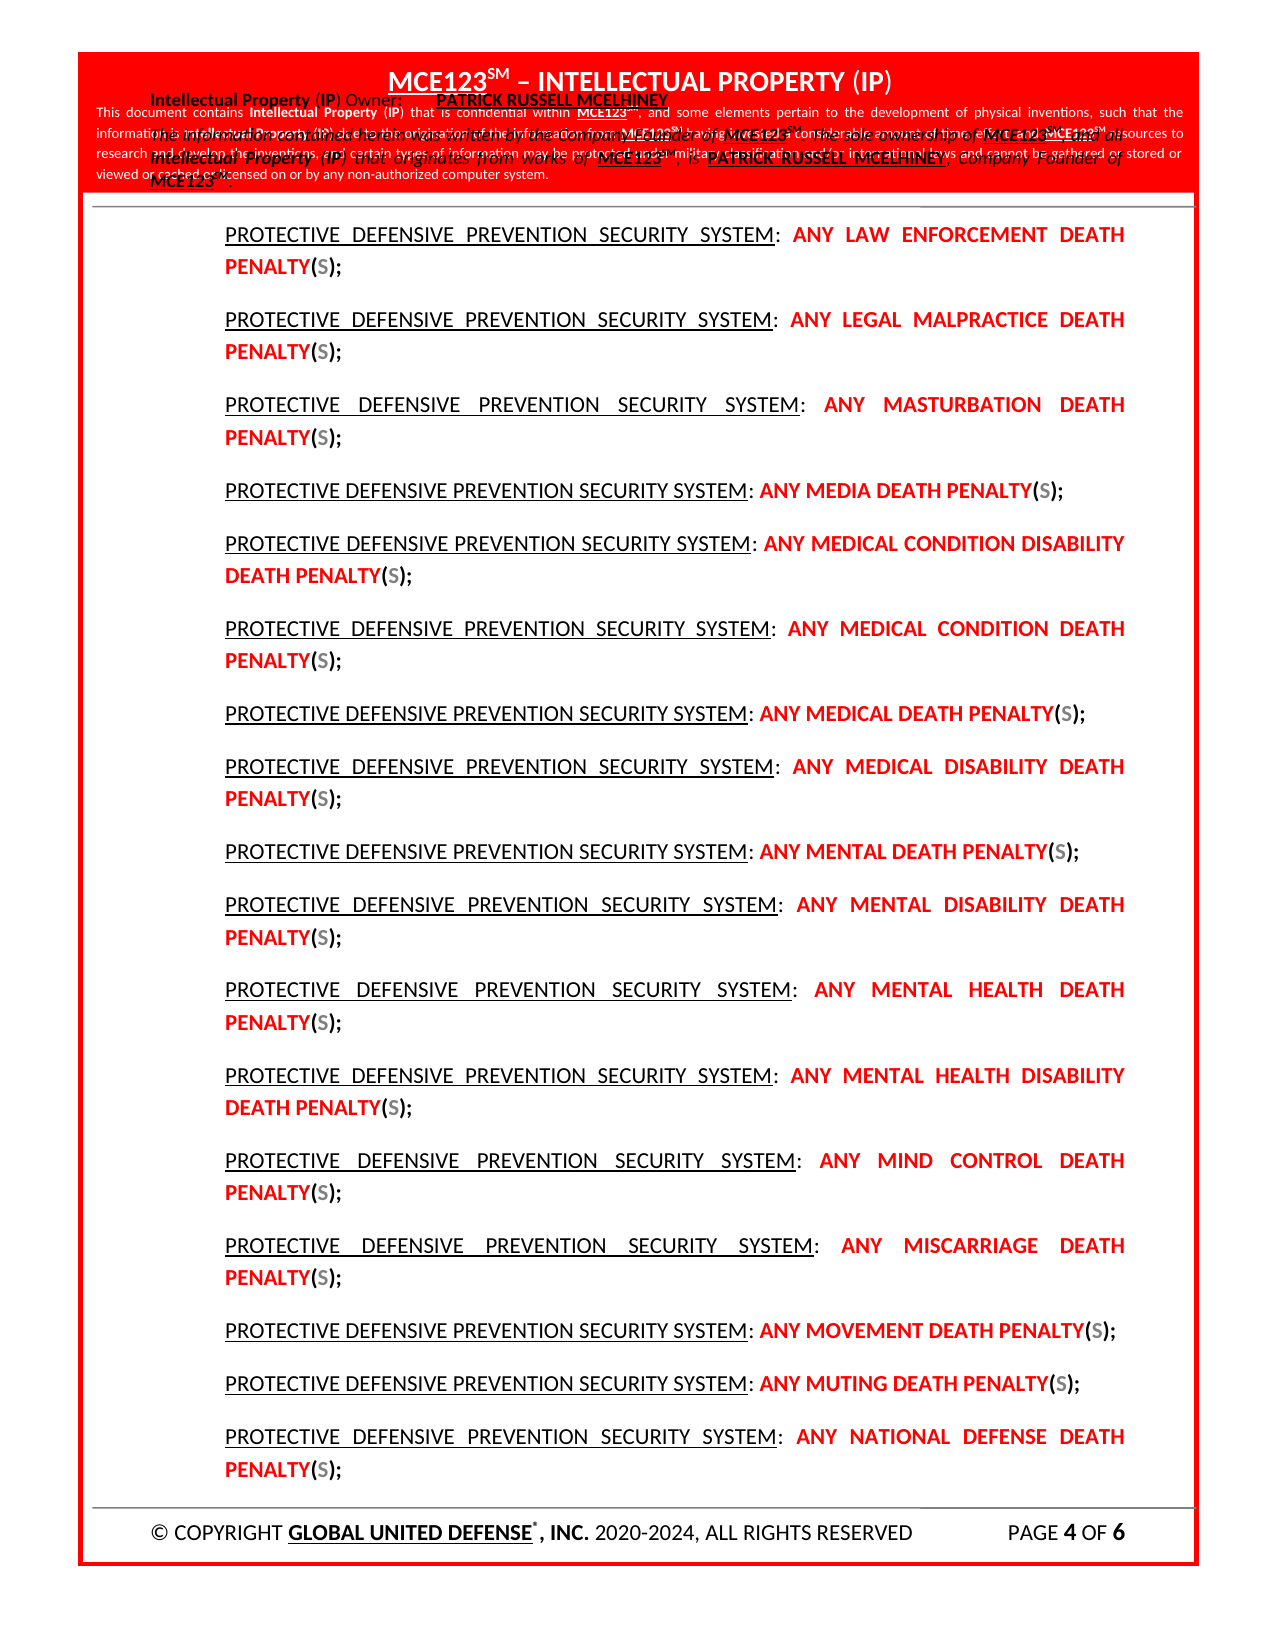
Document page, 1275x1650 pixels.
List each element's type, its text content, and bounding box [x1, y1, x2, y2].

text PROTECTIVE DEFENSIVE PREVENTION SECURITY SYSTEM: ANY MEDIA DEATH PENALTY(S); [225, 476, 1125, 504]
text PROTECTIVE DEFENSIVE PREVENTION SECURITY SYSTEM: ANY MENTAL DISABILITY DEATH PENALTY(S); [225, 890, 1125, 951]
text PROTECTIVE DEFENSIVE PREVENTION SECURITY SYSTEM: ANY MEDICAL CONDITION DEATH PENALTY(S); [225, 614, 1125, 674]
text PROTECTIVE DEFENSIVE PREVENTION SECURITY SYSTEM: ANY LEGAL MALPRACTICE DEATH PENALTY(S); [225, 305, 1125, 366]
text PROTECTIVE DEFENSIVE PREVENTION SECURITY SYSTEM: ANY MIND CONTROL DEATH PENALTY(S); [225, 1146, 1125, 1206]
text PROTECTIVE DEFENSIVE PREVENTION SECURITY SYSTEM: ANY MEDICAL CONDITION DISABILITY DEATH PENALTY(S); [225, 529, 1125, 589]
text PROTECTIVE DEFENSIVE PREVENTION SECURITY SYSTEM: ANY MOVEMENT DEATH PENALTY(S); [225, 1316, 1125, 1344]
text PROTECTIVE DEFENSIVE PREVENTION SECURITY SYSTEM: ANY MEDICAL DISABILITY DEATH PENALTY(S); [225, 752, 1125, 812]
text PROTECTIVE DEFENSIVE PREVENTION SECURITY SYSTEM: ANY MUTING DEATH PENALTY(S); [225, 1369, 1125, 1397]
text PROTECTIVE DEFENSIVE PREVENTION SECURITY SYSTEM: ANY LAW ENFORCEMENT DEATH PENALTY(S); [225, 220, 1125, 280]
text PROTECTIVE DEFENSIVE PREVENTION SECURITY SYSTEM: ANY MENTAL DEATH PENALTY(S); [225, 837, 1125, 865]
text PROTECTIVE DEFENSIVE PREVENTION SECURITY SYSTEM: ANY MENTAL HEALTH DEATH PENALTY(S); [225, 976, 1125, 1036]
text PROTECTIVE DEFENSIVE PREVENTION SECURITY SYSTEM: ANY MEDICAL DEATH PENALTY(S); [225, 699, 1125, 727]
text PROTECTIVE DEFENSIVE PREVENTION SECURITY SYSTEM: ANY MENTAL HEALTH DISABILITY DEATH PENALTY(S); [225, 1061, 1125, 1121]
text PROTECTIVE DEFENSIVE PREVENTION SECURITY SYSTEM: ANY MASTURBATION DEATH PENALTY(S); [225, 391, 1125, 451]
text PROTECTIVE DEFENSIVE PREVENTION SECURITY SYSTEM: ANY NATIONAL DEFENSE DEATH PENALTY(S); [225, 1422, 1125, 1483]
text PROTECTIVE DEFENSIVE PREVENTION SECURITY SYSTEM: ANY MISCARRIAGE DEATH PENALTY(S); [225, 1231, 1125, 1291]
